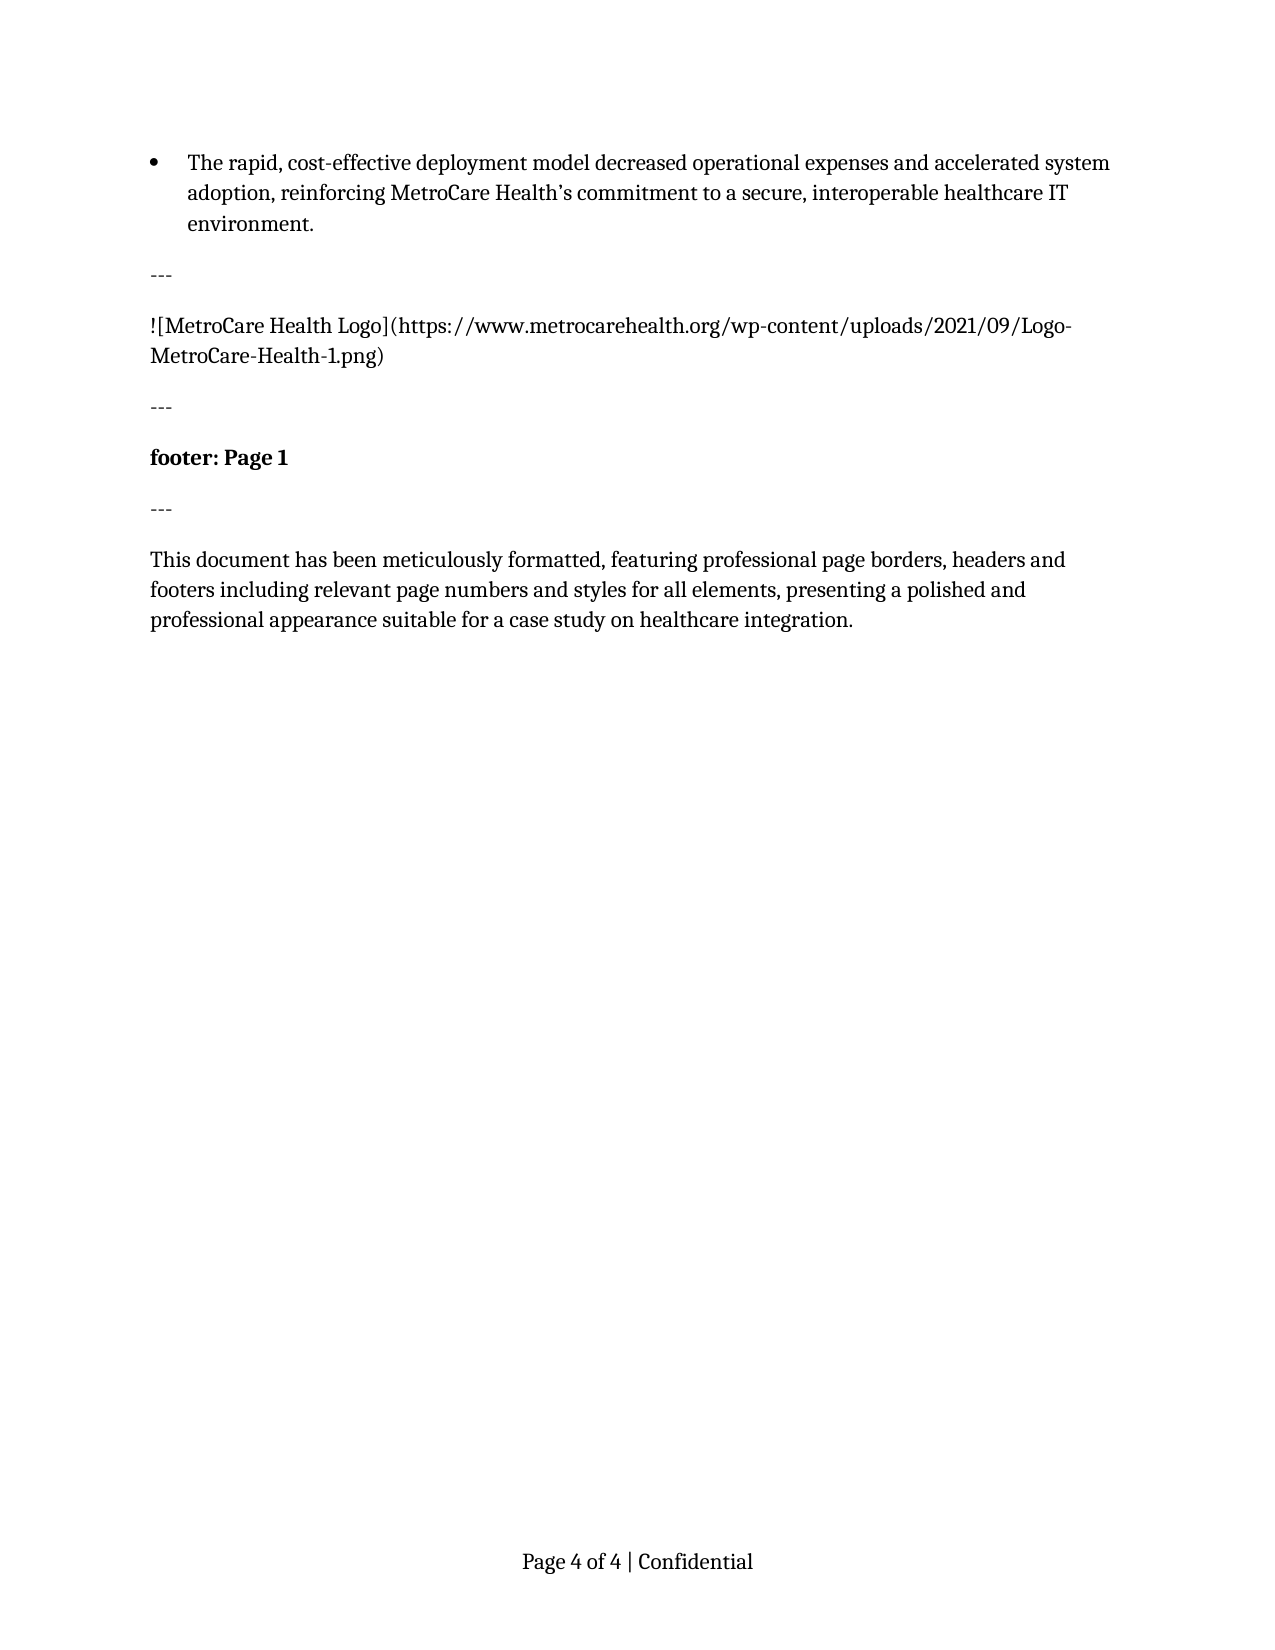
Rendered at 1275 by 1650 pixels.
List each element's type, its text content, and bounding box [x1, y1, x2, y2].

text --- [150, 261, 1125, 288]
text --- [150, 394, 1125, 420]
text This document has been meticulously formatted, featuring professional page borders, headers and footers including relevant page numbers and styles for all elements, presenting a polished and professional appearance suitable for a case study on healthcare integration. [150, 547, 1125, 634]
text --- [150, 496, 1125, 522]
text footer: Page 1 [150, 445, 1125, 471]
list The rapid, cost-effective deployment model decreased operational expenses and accelerated system adoption, reinforcing MetroCare Health’s commitment to a secure, interoperable healthcare IT environment. [150, 150, 1125, 237]
text ![MetroCare Health Logo](https://www.metrocarehealth.org/wp-content/uploads/2021/09/Logo-MetroCare-Health-1.png) [150, 312, 1125, 369]
